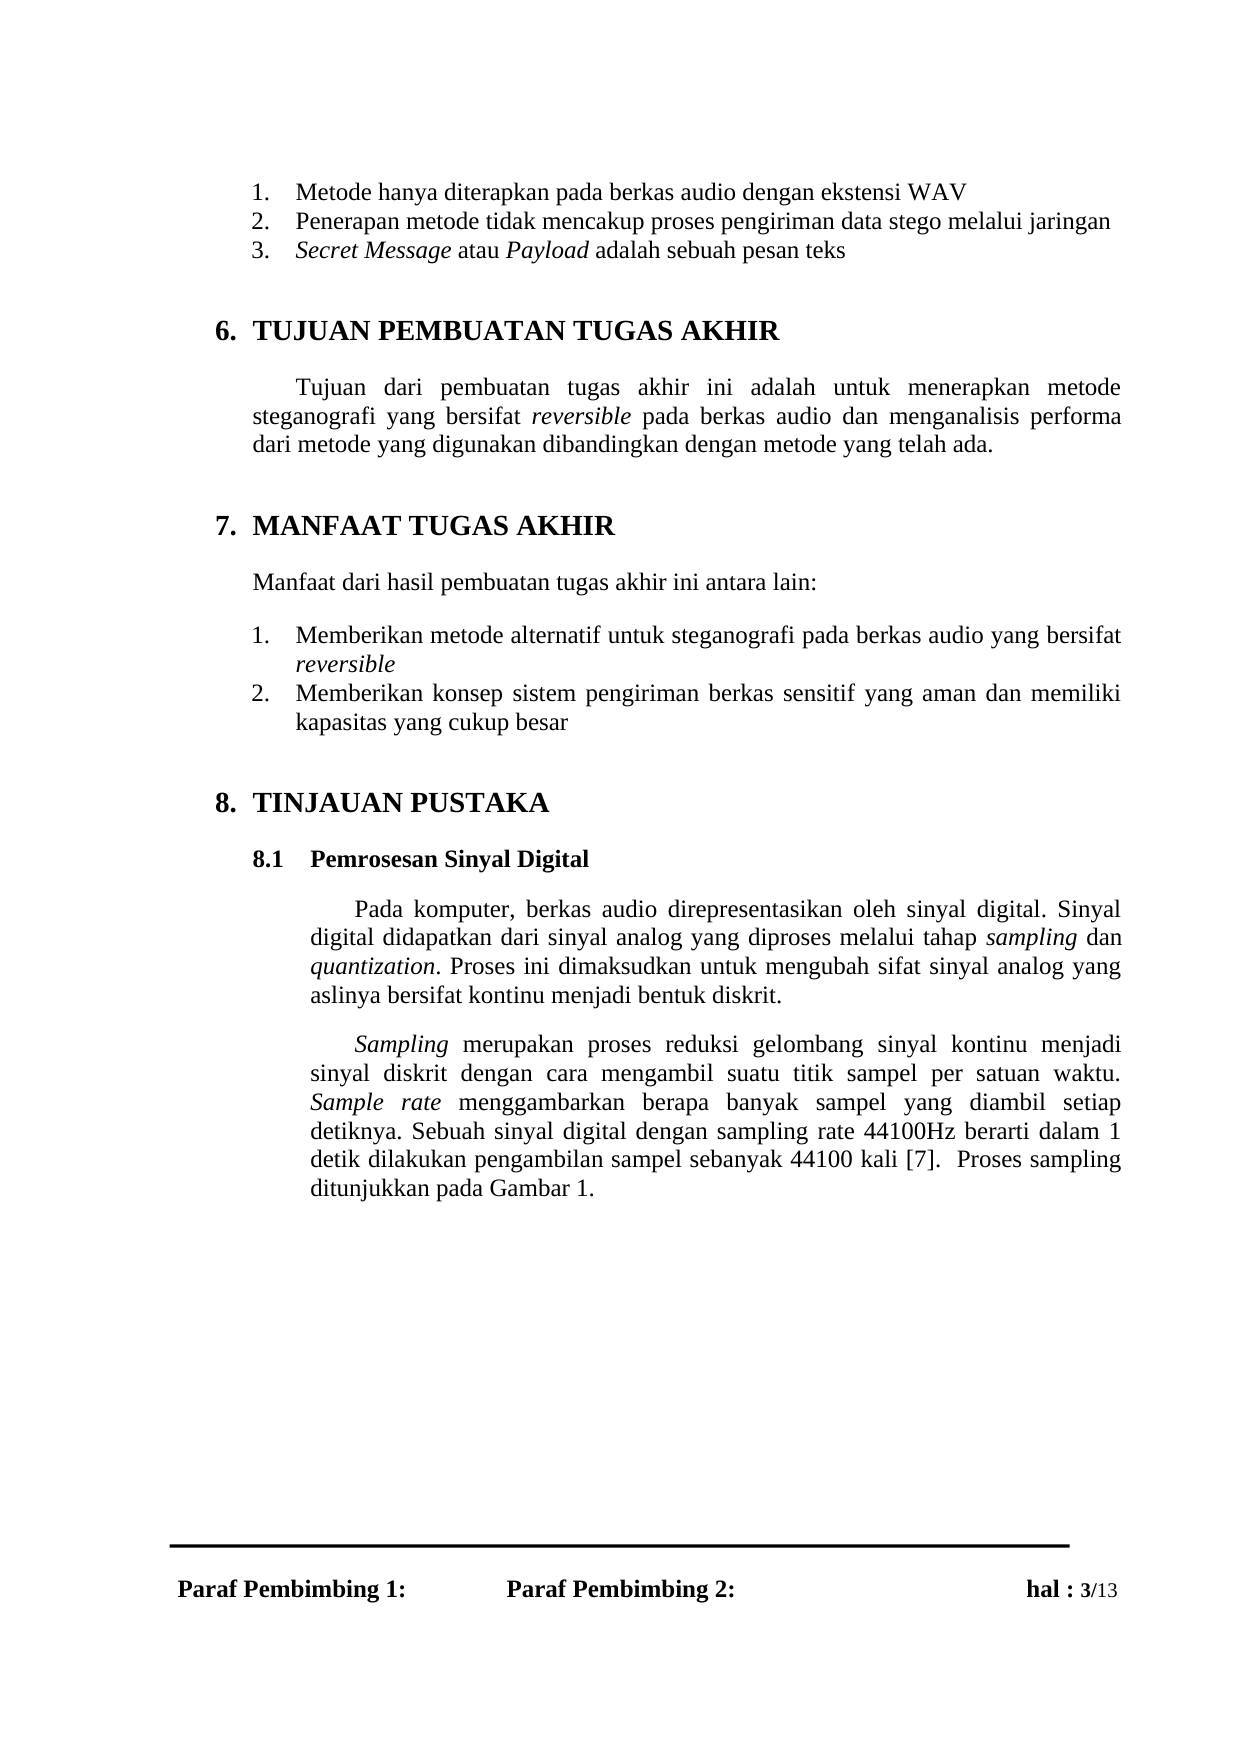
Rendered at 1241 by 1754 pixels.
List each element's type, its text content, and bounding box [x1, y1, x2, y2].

subtitle TINJAUAN PUSTAKA [215, 786, 1122, 819]
list Metode hanya diterapkan pada berkas audio dengan ekstensi WAV [251, 177, 1122, 206]
subtitle TUJUAN PEMBUATAN TUGAS AKHIR [215, 313, 1122, 347]
text Tujuan dari pembuatan tugas akhir ini adalah untuk menerapkan metode steganografi yang bersifat reversible pada berkas audio dan menganalisis performa dari metode yang digunakan dibandingkan dengan metode yang telah ada. [252, 372, 1122, 458]
text Pada komputer, berkas audio direpresentasikan oleh sinyal digital. Sinyal digital didapatkan dari sinyal analog yang diproses melalui tahap sampling dan quantization. Proses ini dimaksudkan untuk mengubah sifat sinyal analog yang aslinya bersifat kontinu menjadi bentuk diskrit. [310, 894, 1122, 1009]
list Memberikan konsep sistem pengiriman berkas sensitif yang aman dan memiliki kapasitas yang cukup besar [251, 678, 1122, 736]
text 8.1 Pemrosesan Sinyal Digital [252, 844, 1122, 873]
list Memberikan metode alternatif untuk steganografi pada berkas audio yang bersifat reversible [251, 621, 1122, 678]
list Secret Message atau Payload adalah sebuah pesan teks [251, 235, 1122, 263]
list Penerapan metode tidak mencakup proses pengiriman data stego melalui jaringan [251, 206, 1122, 235]
subtitle MANFAAT TUGAS AKHIR [215, 508, 1122, 542]
text Sampling merupakan proses reduksi gelombang sinyal kontinu menjadi sinyal diskrit dengan cara mengambil suatu titik sampel per satuan waktu. Sample rate menggambarkan berapa banyak sampel yang diambil setiap detiknya. Sebuah sinyal digital dengan sampling rate 44100Hz berarti dalam 1 detik dilakukan pengambilan sampel sebanyak 44100 kali [7]. Proses sampling ditunjukkan pada Gambar 1. [310, 1029, 1122, 1202]
text Manfaat dari hasil pembuatan tugas akhir ini antara lain: [252, 567, 1122, 596]
